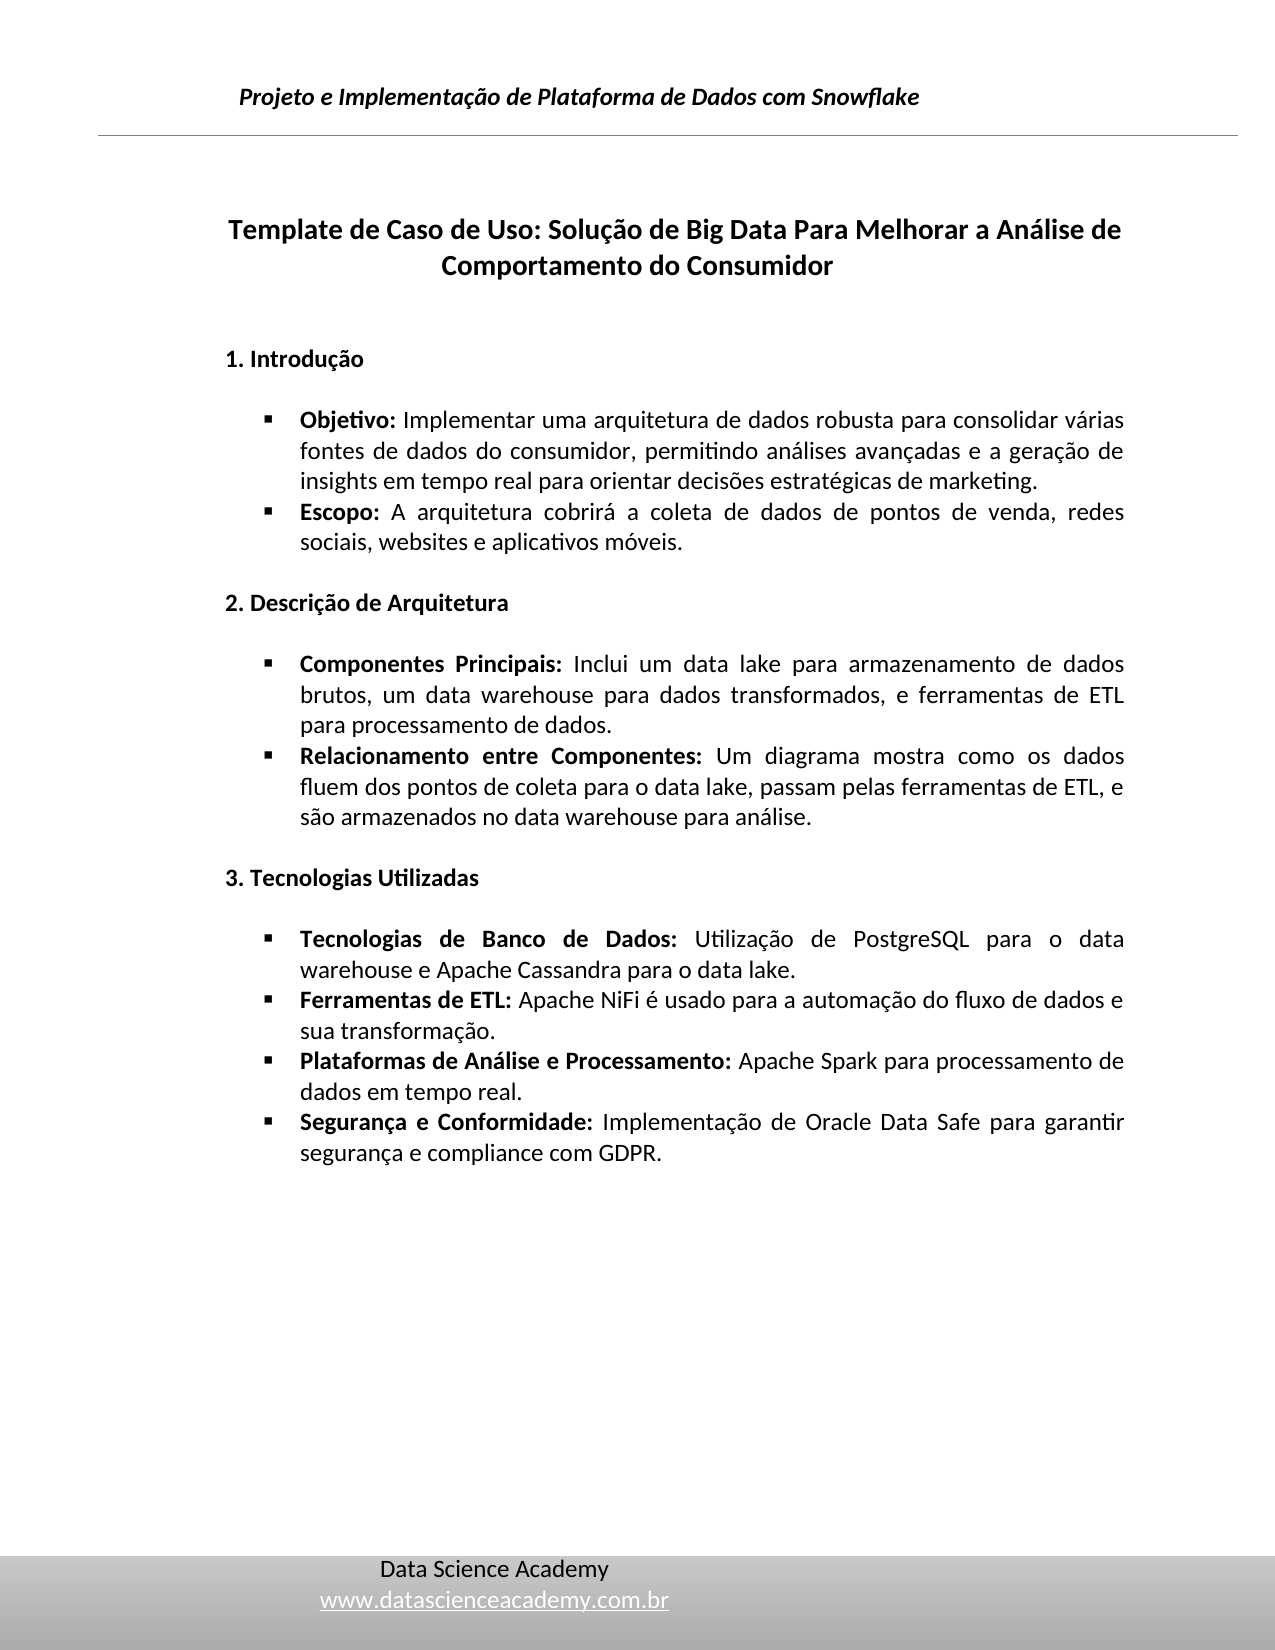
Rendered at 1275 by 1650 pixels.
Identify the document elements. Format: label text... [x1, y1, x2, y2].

list Relacionamento entre Componentes: Um diagrama mostra como os dados fluem dos pontos de coleta para o data lake, passam pelas ferramentas de ETL, e são armazenados no data warehouse para análise. [262, 740, 1125, 832]
list Componentes Principais: Inclui um data lake para armazenamento de dados brutos, um data warehouse para dados transformados, e ferramentas de ETL para processamento de dados. [262, 648, 1125, 740]
list Escopo: A arquitetura cobrirá a coleta de dados de pontos de venda, redes sociais, websites e aplicativos móveis. [262, 496, 1125, 557]
text Template de Caso de Uso: Solução de Big Data Para Melhorar a Análise de Comportamento do Consumidor [150, 211, 1125, 282]
text 3. Tecnologias Utilizadas [150, 862, 1125, 893]
list Tecnologias de Banco de Dados: Utilização de PostgreSQL para o data warehouse e Apache Cassandra para o data lake. [262, 923, 1125, 984]
text 2. Descrição de Arquitetura [150, 587, 1125, 618]
list Ferramentas de ETL: Apache NiFi é usado para a automação do fluxo de dados e sua transformação. [262, 984, 1125, 1045]
list Objetivo: Implementar uma arquitetura de dados robusta para consolidar várias fontes de dados do consumidor, permitindo análises avançadas e a geração de insights em tempo real para orientar decisões estratégicas de marketing. [262, 404, 1125, 496]
list Plataformas de Análise e Processamento: Apache Spark para processamento de dados em tempo real. [262, 1045, 1125, 1106]
list Segurança e Conformidade: Implementação de Oracle Data Safe para garantir segurança e compliance com GDPR. [262, 1106, 1125, 1167]
text 1. Introdução [150, 343, 1125, 374]
